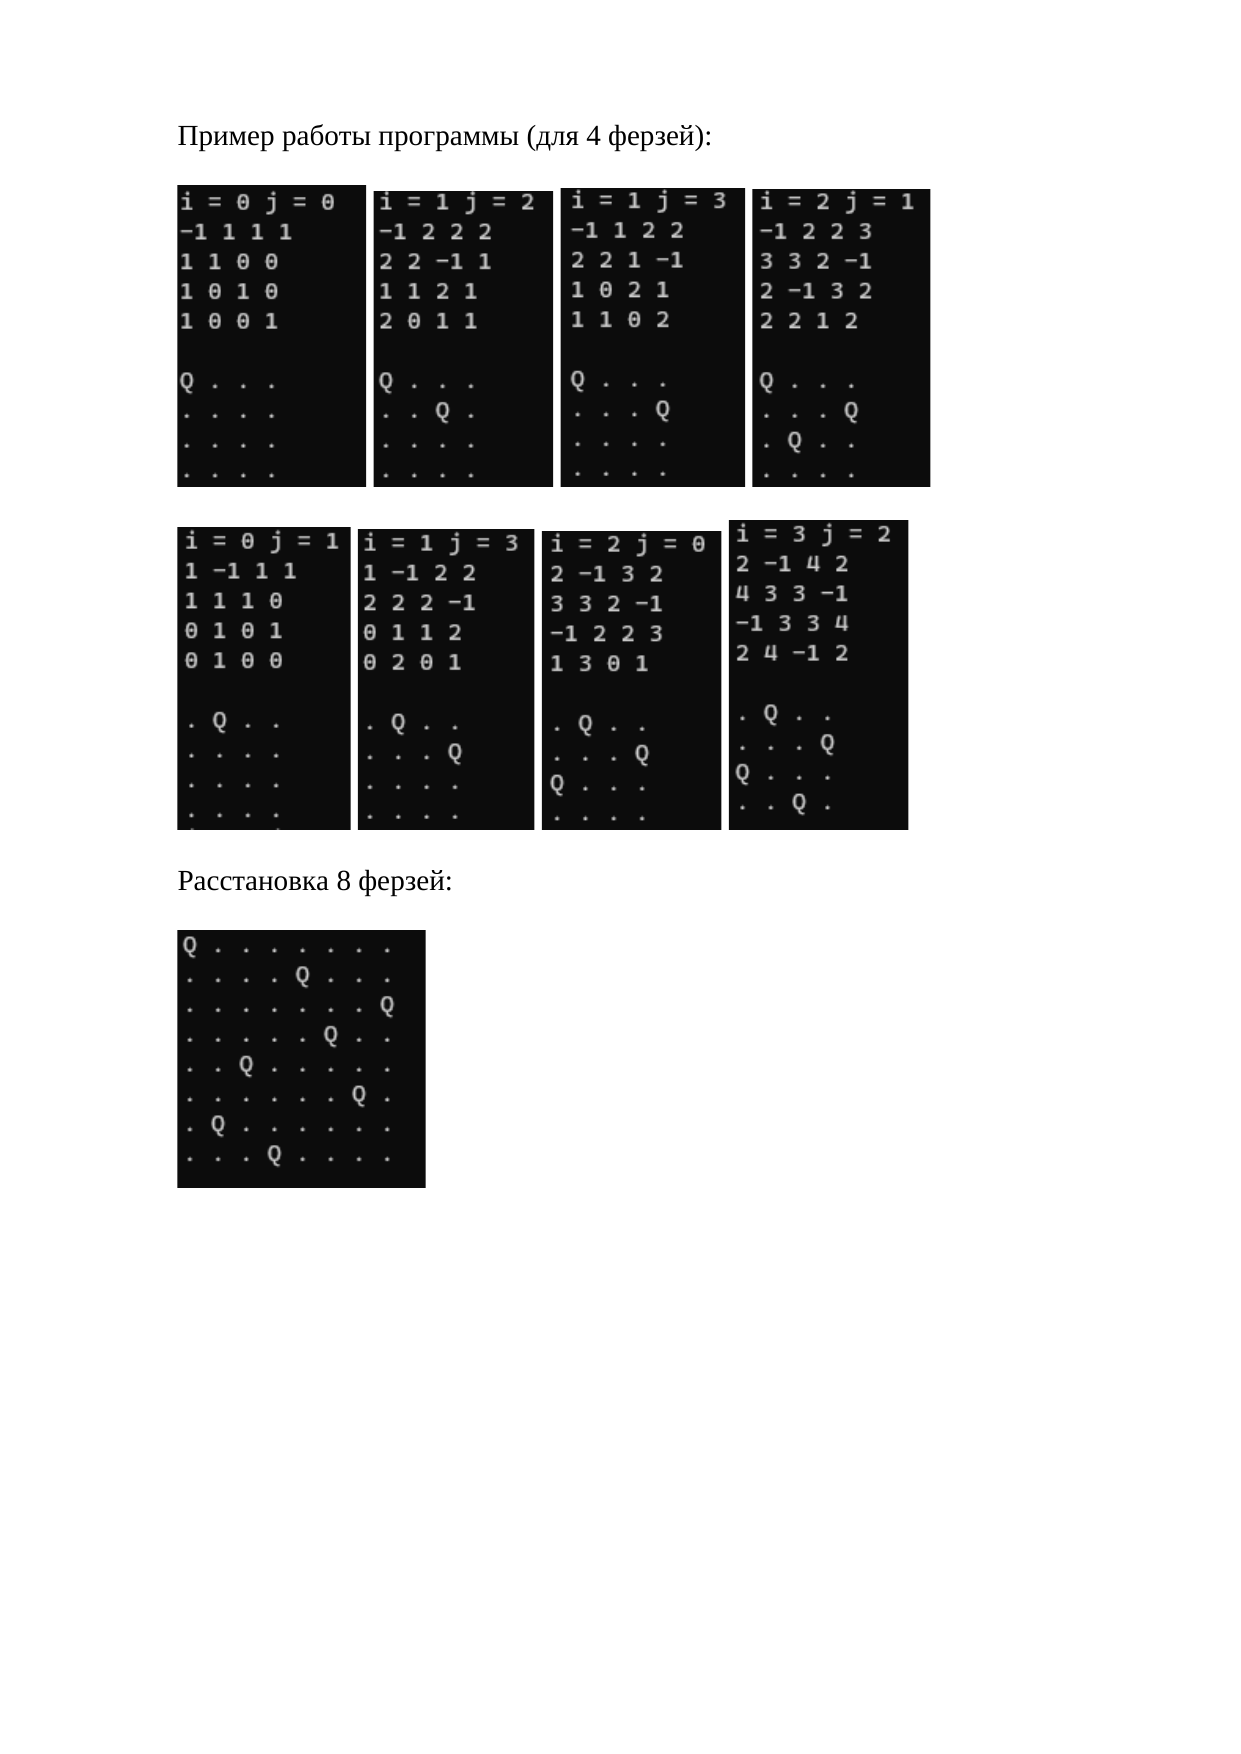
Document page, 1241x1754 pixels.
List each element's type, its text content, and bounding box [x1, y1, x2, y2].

picture [357, 529, 535, 830]
picture [177, 930, 426, 1188]
picture [560, 188, 746, 487]
picture [728, 520, 909, 830]
text Пример работы программы (для 4 ферзей): [177, 118, 1152, 152]
picture [373, 191, 554, 487]
picture [177, 185, 367, 487]
picture [752, 189, 931, 487]
text Расстановка 8 ферзей: [177, 863, 1152, 896]
picture [541, 531, 722, 830]
picture [177, 527, 351, 830]
